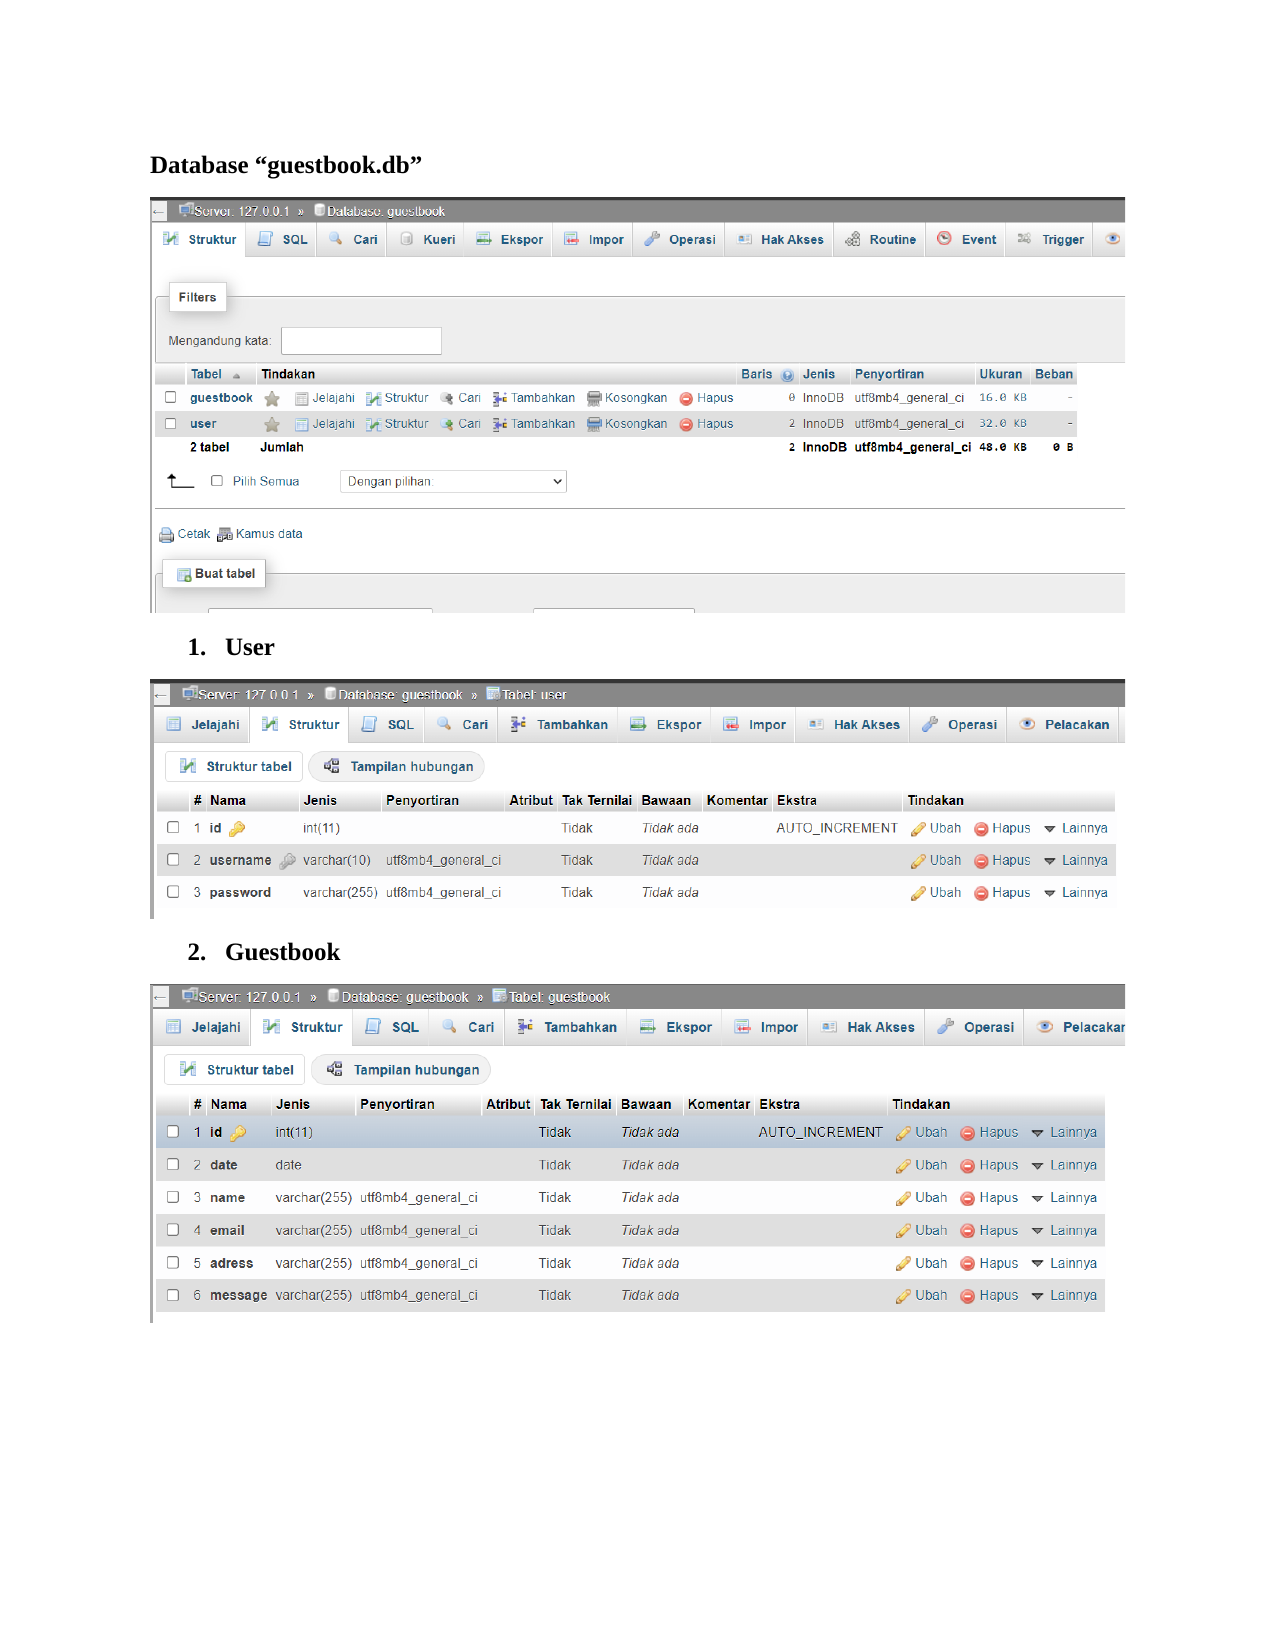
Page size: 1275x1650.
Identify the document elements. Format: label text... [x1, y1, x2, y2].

picture [150, 197, 1125, 613]
list User [187, 632, 1125, 661]
picture [150, 679, 1125, 919]
picture [150, 984, 1125, 1323]
text Database “guestbook.db” [150, 150, 1125, 179]
list Guestbook [187, 937, 1125, 966]
